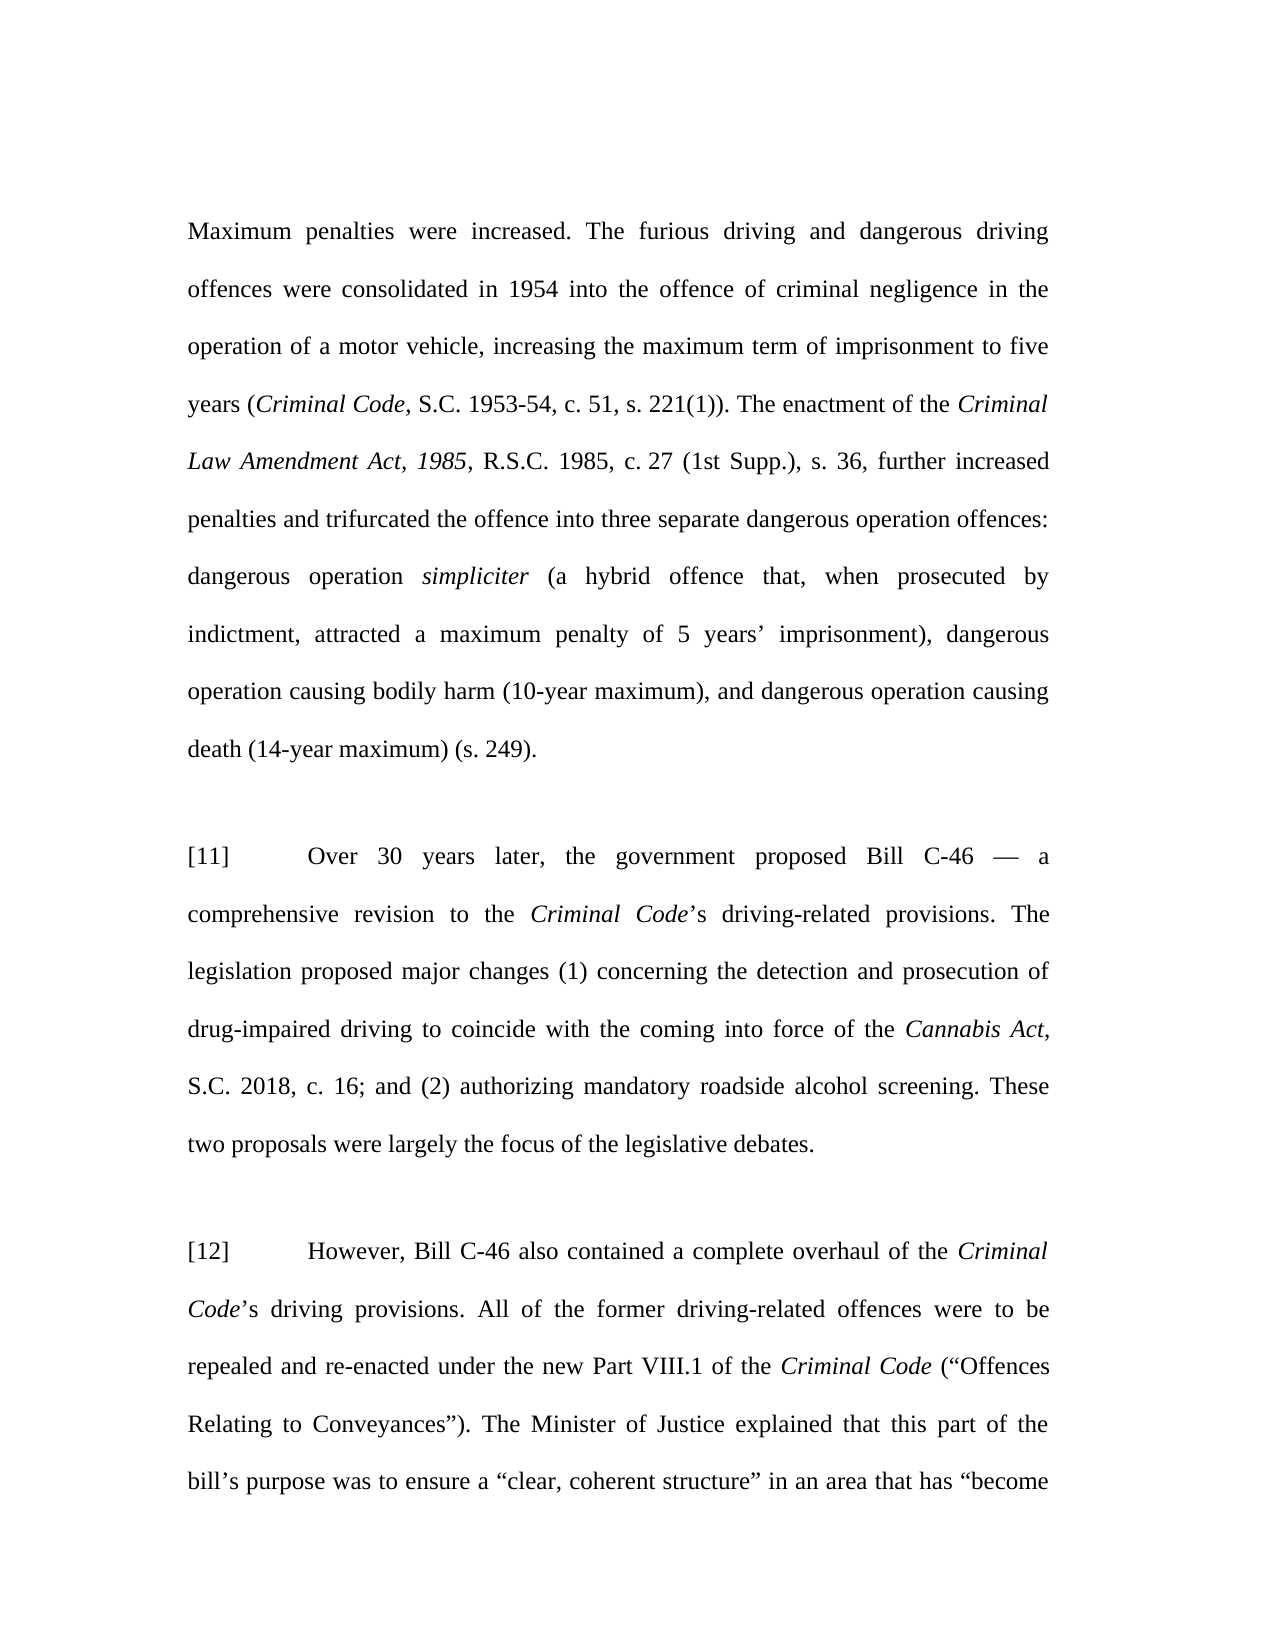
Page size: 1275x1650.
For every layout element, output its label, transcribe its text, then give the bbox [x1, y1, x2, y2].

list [187, 216, 1050, 763]
list Over 30 years later, the government proposed Bill C-46 — a comprehensive revision to the Criminal Code’s driving-related provisions. The legislation proposed major changes (1) concerning the detection and prosecution of drug-impaired driving to coincide with the coming into force of the Cannabis Act, S.C. 2018, c. 16; and (2) authorizing mandatory roadside alcohol screening. These two proposals were largely the focus of the legislative debates. [187, 841, 1050, 1158]
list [187, 1236, 1050, 1495]
